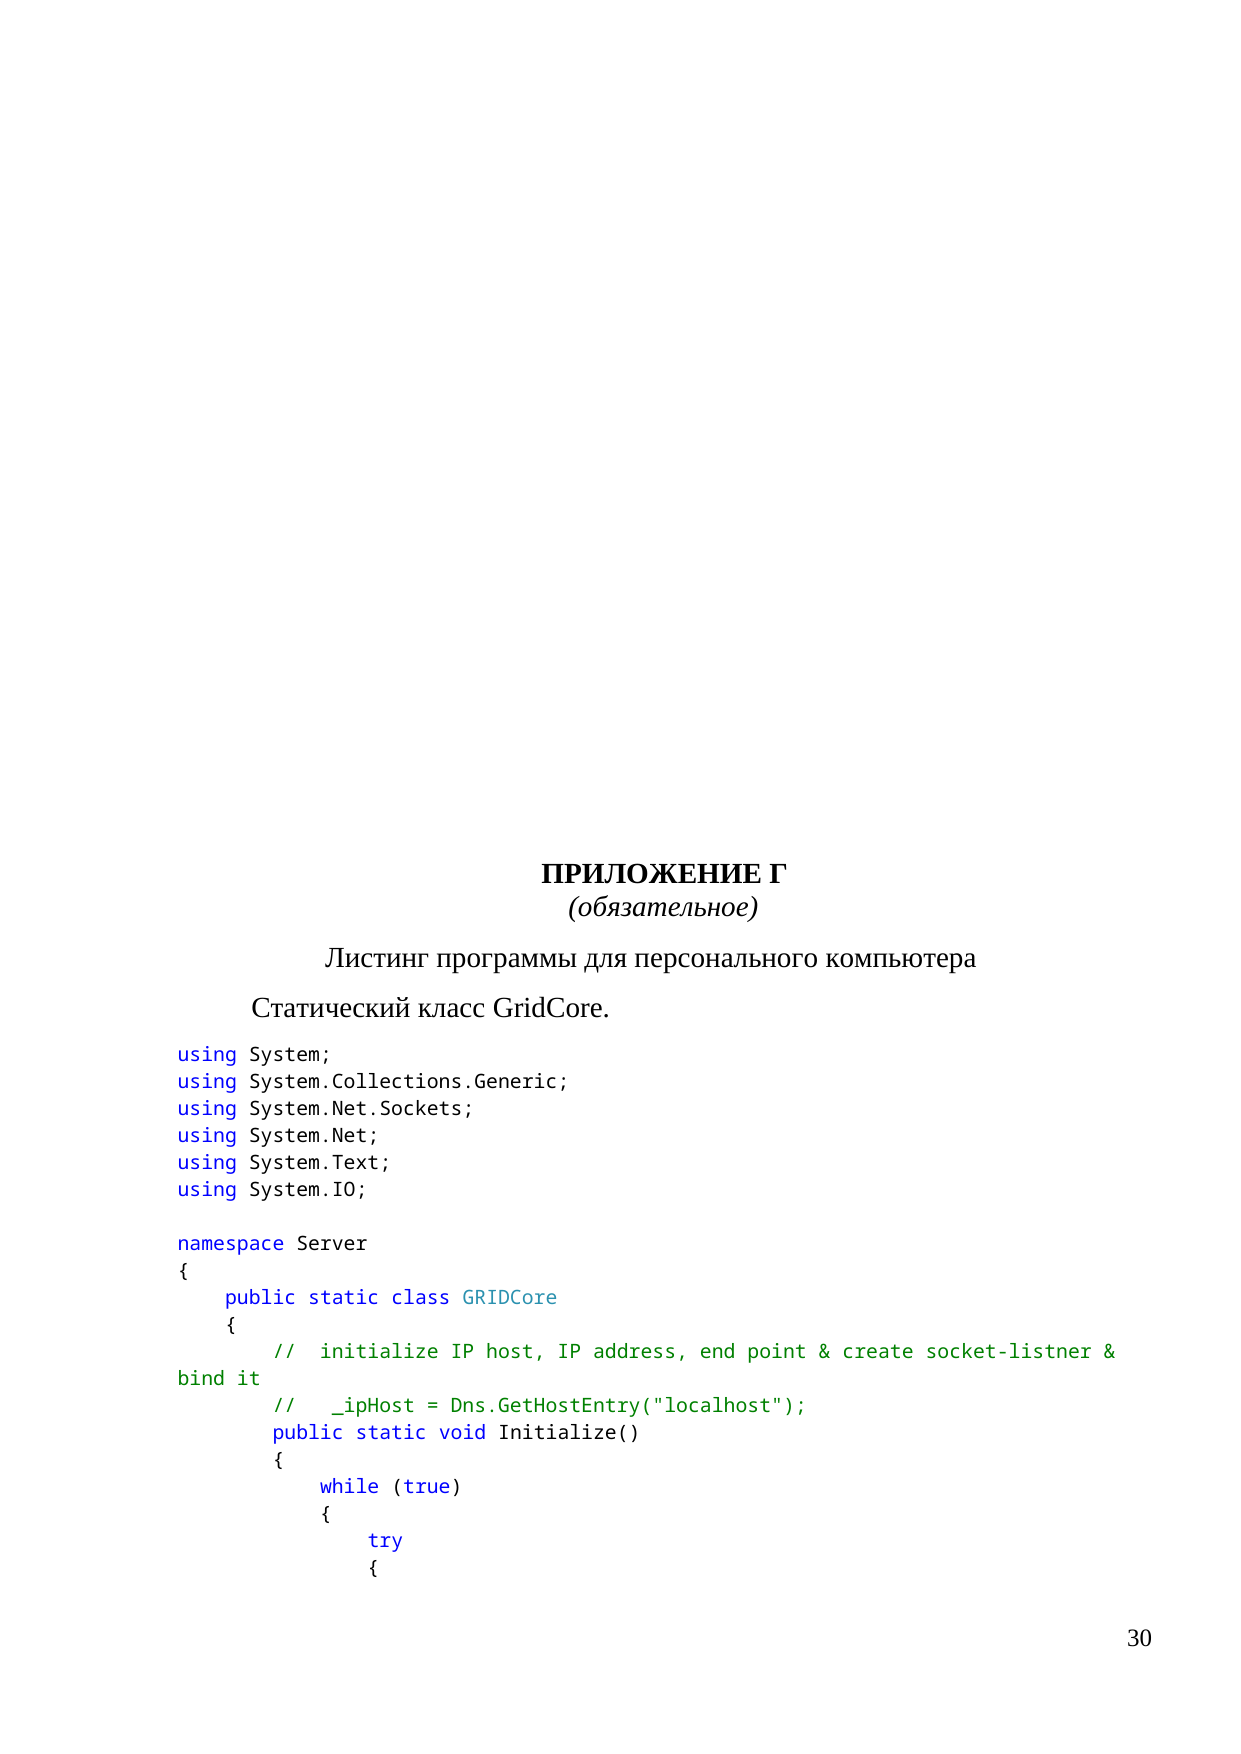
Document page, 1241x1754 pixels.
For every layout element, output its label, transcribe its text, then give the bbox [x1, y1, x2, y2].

text public static void Initialize() [177, 1418, 1152, 1445]
text ПРИЛОЖЕНИЕ Г [177, 856, 1152, 889]
text using System.IO; [177, 1175, 1152, 1202]
text using System.Net; [177, 1121, 1152, 1148]
text { [177, 1445, 1152, 1472]
text using System.Net.Sockets; [177, 1094, 1152, 1121]
text try [177, 1526, 1152, 1553]
text // initialize IP host, IP address, end point & create socket-listner & bind it [177, 1337, 1152, 1391]
text using System.Collections.Generic; [177, 1067, 1152, 1094]
text { [177, 1310, 1152, 1337]
text using System; [177, 1041, 1152, 1067]
text { [177, 1499, 1152, 1526]
text public static class GRIDCore [177, 1283, 1152, 1310]
text { [177, 1256, 1152, 1283]
text while (true) [177, 1472, 1152, 1499]
text using System.Text; [177, 1148, 1152, 1175]
text // _ipHost = Dns.GetHostEntry("localhost"); [177, 1391, 1152, 1418]
text Листинг программы для персонального компьютера [251, 940, 1152, 973]
text (обязательное) [177, 889, 1152, 923]
text Статический класс GridCore. [177, 990, 1152, 1024]
text { [177, 1553, 1152, 1580]
text namespace Server [177, 1229, 1152, 1256]
